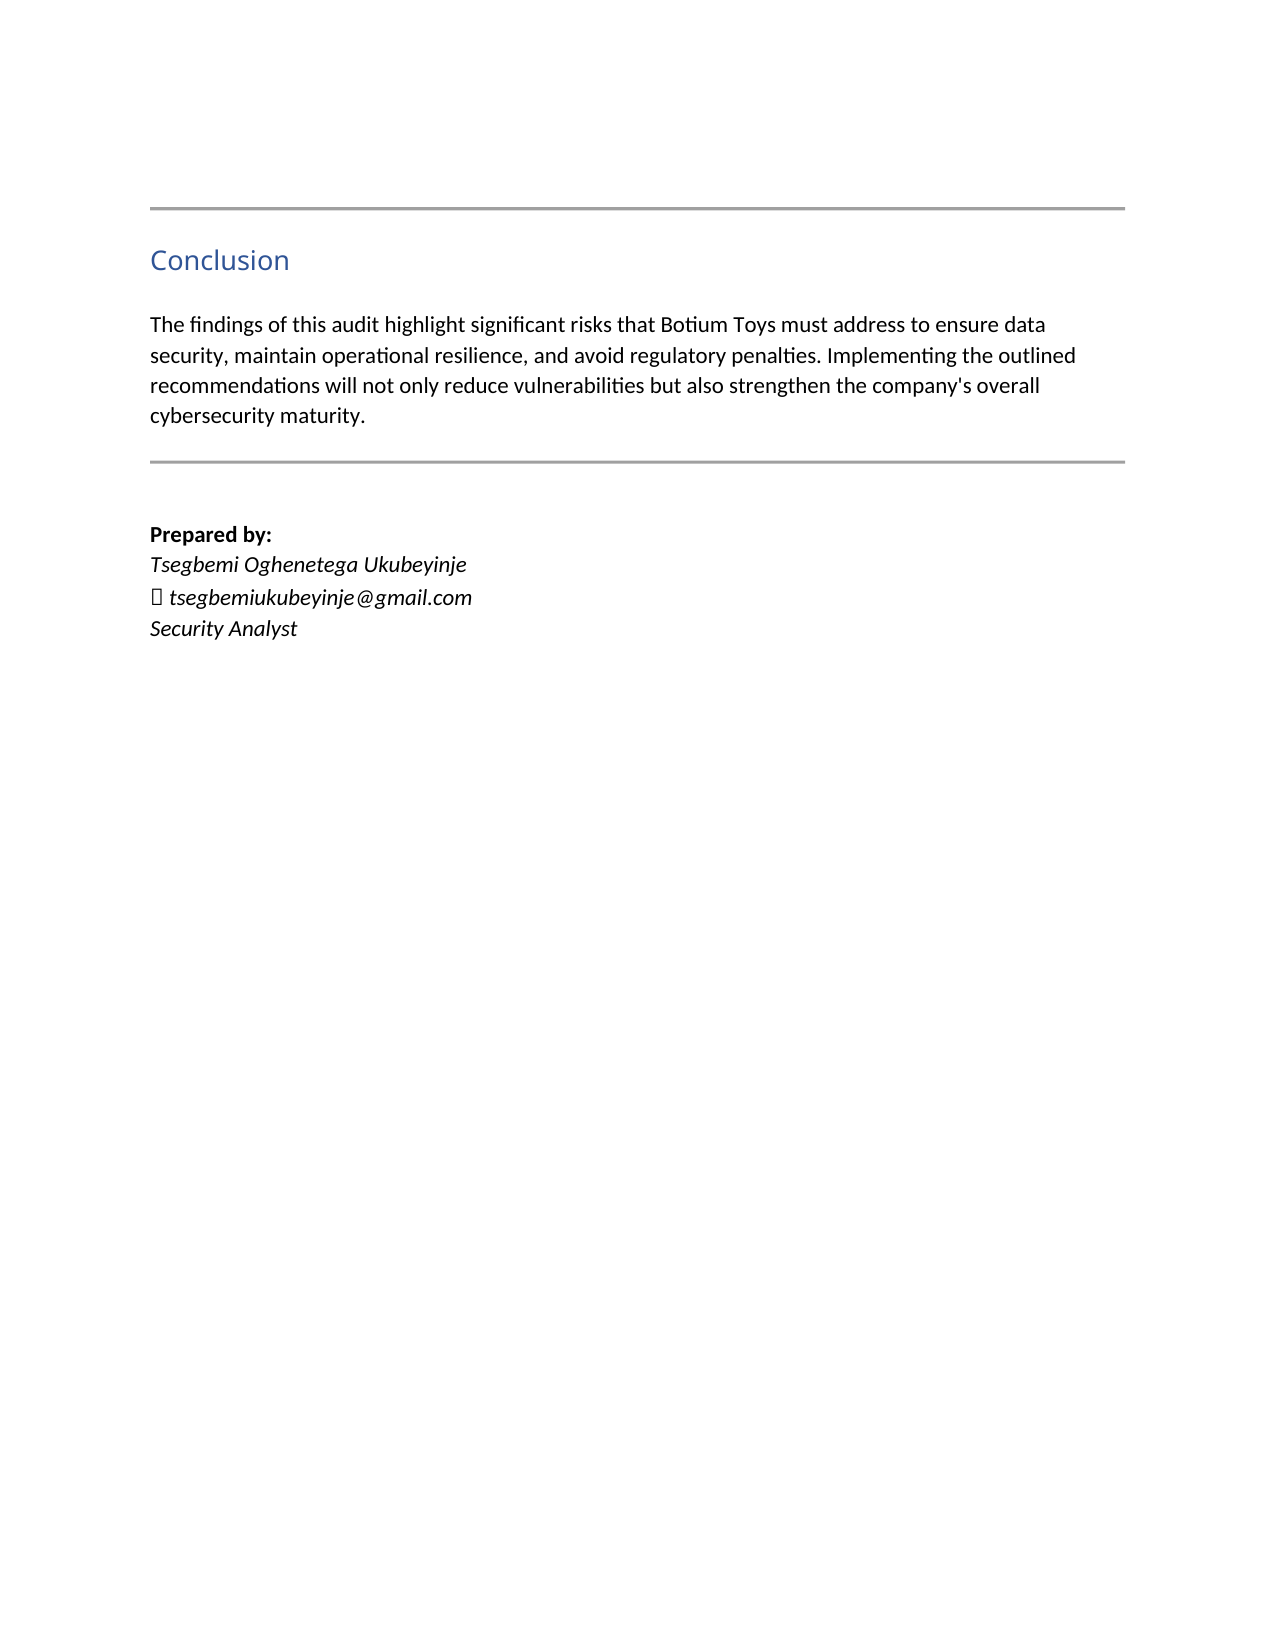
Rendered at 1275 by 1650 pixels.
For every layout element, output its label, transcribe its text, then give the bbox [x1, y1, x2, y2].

subtitle Conclusion [150, 242, 1125, 278]
text Prepared by: Tsegbemi Oghenetega Ukubeyinje 📧 tsegbemiukubeyinje@gmail.com Security Analyst [150, 520, 1125, 642]
text The findings of this audit highlight significant risks that Botium Toys must address to ensure data security, maintain operational resilience, and avoid regulatory penalties. Implementing the outlined recommendations will not only reduce vulnerabilities but also strengthen the company's overall cybersecurity maturity. [150, 311, 1125, 429]
